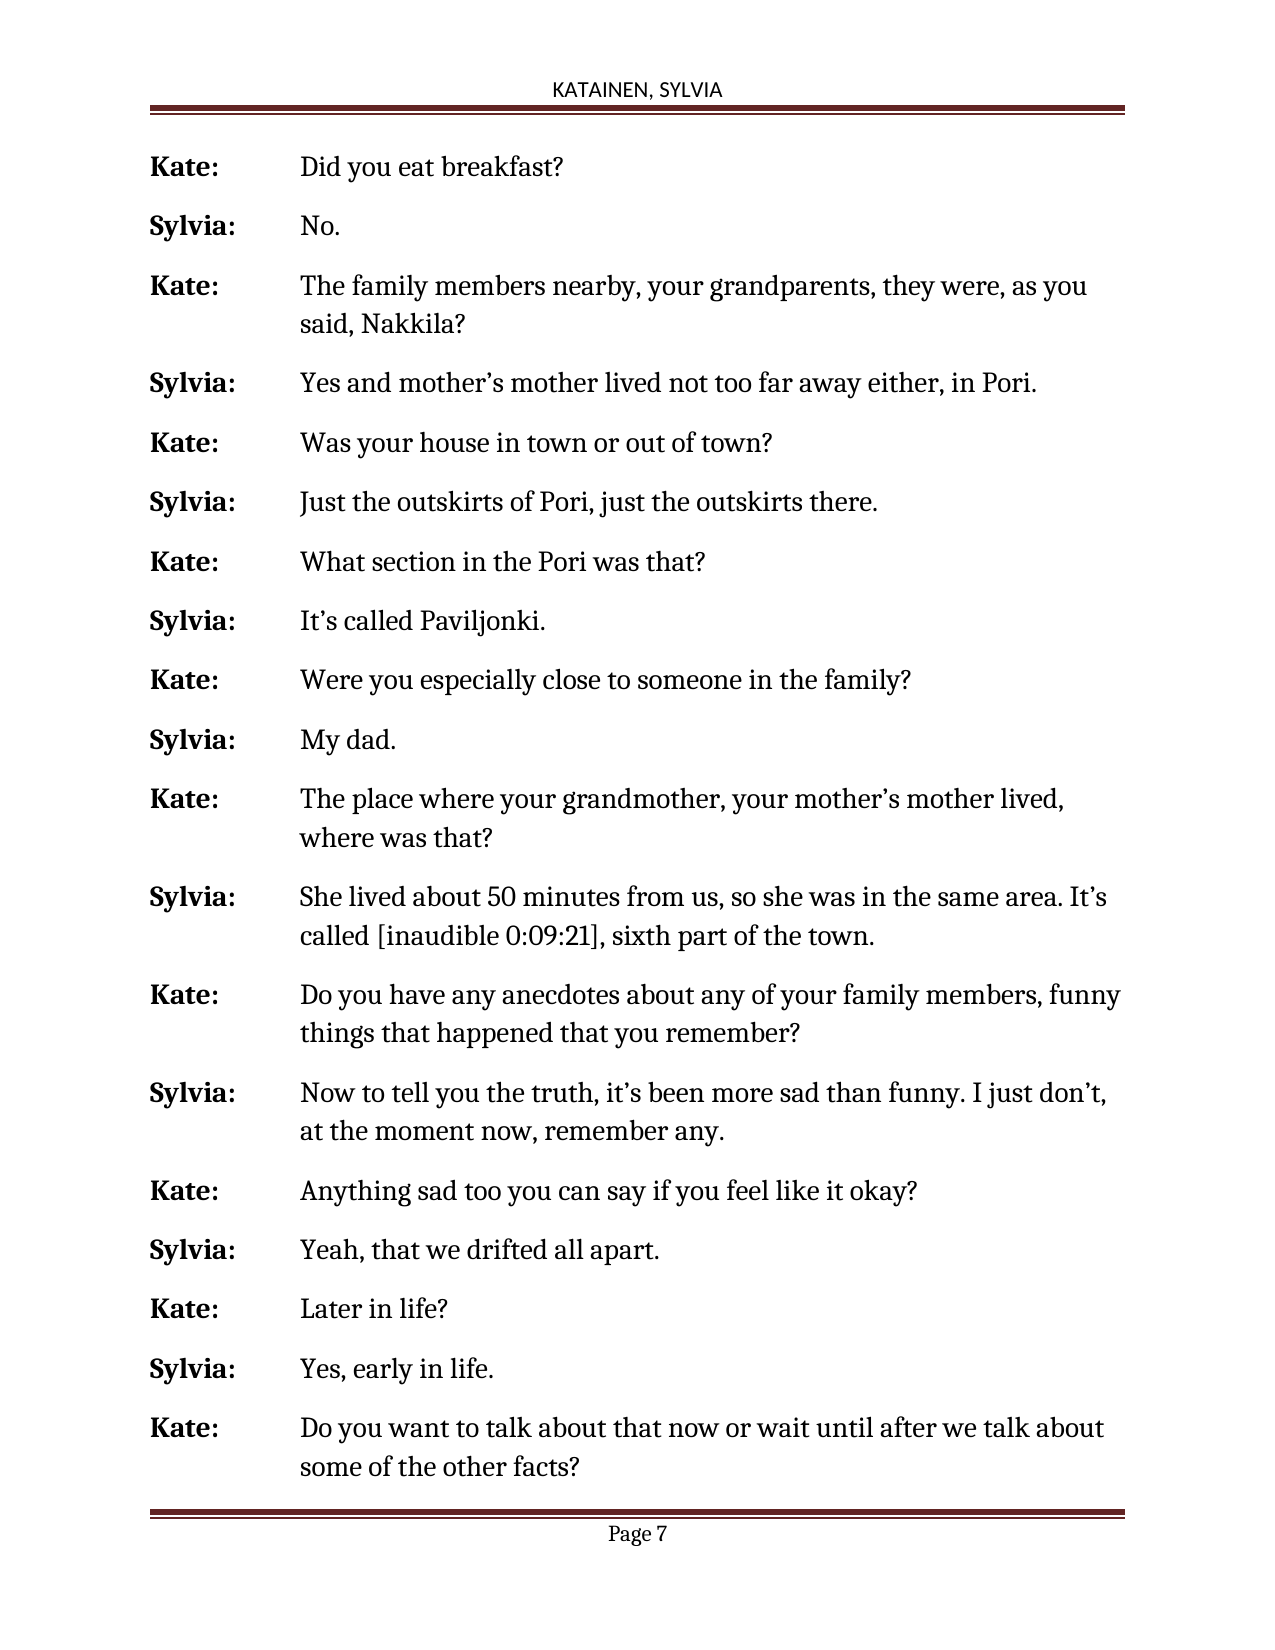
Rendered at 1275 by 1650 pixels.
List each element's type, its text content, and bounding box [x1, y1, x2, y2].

text Kate: What section in the Pori was that? [150, 545, 1125, 578]
text Kate: The family members nearby, your grandparents, they were, as you said, Nakkila? [150, 269, 1125, 341]
text Sylvia: She lived about 50 minutes from us, so she was in the same area. It’s called [inaudible 0:09:21], sixth part of the town. [150, 880, 1125, 952]
text Sylvia: It’s called Paviljonki. [150, 604, 1125, 638]
text Sylvia: Yes, early in life. [150, 1352, 1125, 1386]
text Kate: Do you have any anecdotes about any of your family members, funny things that happened that you remember? [150, 978, 1125, 1050]
text Sylvia: My dad. [150, 723, 1125, 756]
text Sylvia: Yeah, that we drifted all apart. [150, 1233, 1125, 1267]
text Kate: Do you want to talk about that now or wait until after we talk about some of the other facts? [150, 1411, 1125, 1483]
text Kate: The place where your grandmother, your mother’s mother lived, where was that? [150, 782, 1125, 854]
text Kate: Later in life? [150, 1293, 1125, 1326]
text Sylvia: Just the outskirts of Pori, just the outskirts there. [150, 485, 1125, 519]
text Sylvia: No. [150, 209, 1125, 243]
text Kate: Were you especially close to someone in the family? [150, 663, 1125, 697]
text Sylvia: Yes and mother’s mother lived not too far away either, in Pori. [150, 367, 1125, 400]
text Kate: Did you eat breakfast? [150, 150, 1125, 183]
text Kate: Anything sad too you can say if you feel like it okay? [150, 1174, 1125, 1207]
text Kate: Was your house in town or out of town? [150, 426, 1125, 459]
text Sylvia: Now to tell you the truth, it’s been more sad than funny. I just don’t, at the moment now, remember any. [150, 1076, 1125, 1148]
